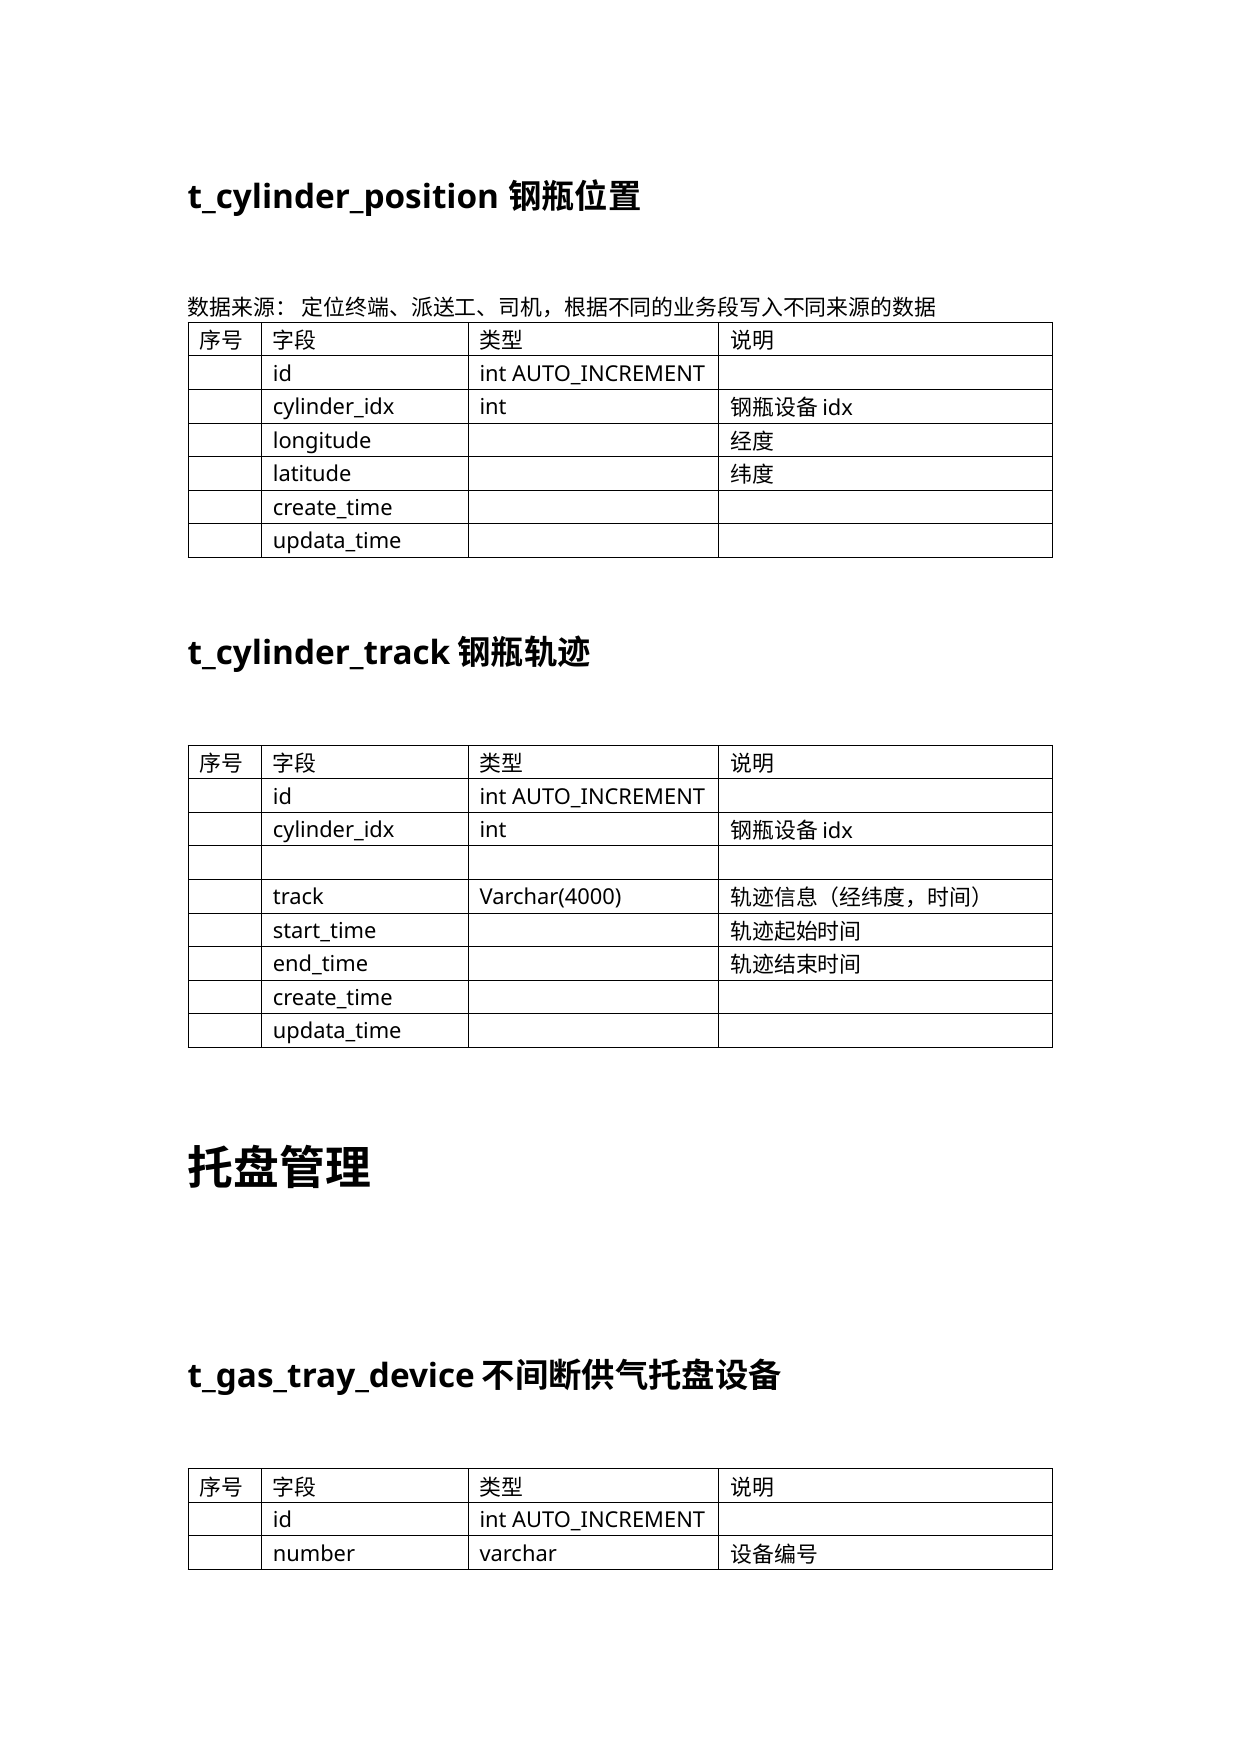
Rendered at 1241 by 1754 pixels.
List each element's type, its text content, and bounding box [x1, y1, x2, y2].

table_cell [189, 779, 261, 812]
table_cell [469, 524, 718, 557]
table_cell [469, 981, 718, 1013]
table_cell [189, 390, 261, 422]
table_cell 钢瓶设备idx [719, 390, 1052, 422]
table_cell [469, 491, 718, 523]
table_cell id [262, 779, 468, 812]
table_header 序号 [189, 323, 261, 355]
table_cell [719, 779, 1052, 812]
table_cell [189, 524, 261, 557]
table_cell [719, 356, 1052, 389]
table_header 类型 [469, 746, 718, 778]
table_cell int [469, 390, 718, 422]
table_cell [469, 1014, 718, 1047]
table_cell [189, 981, 261, 1013]
table_cell number [262, 1536, 468, 1569]
table_cell int [469, 813, 718, 845]
table_cell create_time [262, 491, 468, 523]
table_header 序号 [189, 1469, 261, 1502]
table_cell 经度 [719, 424, 1052, 456]
table_cell [469, 424, 718, 456]
table_header 字段 [262, 746, 468, 778]
table_cell create_time [262, 981, 468, 1013]
table_cell 轨迹结束时间 [719, 947, 1052, 979]
table_cell longitude [262, 424, 468, 456]
table_cell 轨迹信息（经纬度，时间） [719, 880, 1052, 912]
table_cell [719, 524, 1052, 557]
table_header 字段 [262, 323, 468, 355]
table_header 字段 [262, 1469, 468, 1502]
table_cell id [262, 356, 468, 389]
table_cell 纬度 [719, 457, 1052, 489]
table_header 说明 [719, 746, 1052, 778]
table_header 类型 [469, 1469, 718, 1502]
table_cell start_time [262, 914, 468, 946]
table_cell 钢瓶设备idx [719, 813, 1052, 845]
table_cell [189, 1014, 261, 1047]
table_cell [189, 457, 261, 489]
table_header 类型 [469, 323, 718, 355]
table_cell end_time [262, 947, 468, 979]
table_cell [719, 981, 1052, 1013]
table_cell [469, 947, 718, 979]
table_cell [189, 1536, 261, 1569]
table_cell [189, 1503, 261, 1535]
table_cell [189, 813, 261, 845]
table_cell Varchar(4000) [469, 880, 718, 912]
table_cell cylinder_idx [262, 813, 468, 845]
table_cell int AUTO_INCREMENT [469, 1503, 718, 1535]
table_cell [469, 914, 718, 946]
table_cell int AUTO_INCREMENT [469, 779, 718, 812]
table_cell updata_time [262, 1014, 468, 1047]
table_cell latitude [262, 457, 468, 489]
table_cell [469, 846, 718, 879]
table_cell 设备编号 [719, 1536, 1052, 1569]
table_cell [189, 424, 261, 456]
subtitle t_cylinder_position 钢瓶位置 [187, 162, 1053, 227]
table_cell [469, 457, 718, 489]
table_header 说明 [719, 323, 1052, 355]
table_cell [189, 846, 261, 879]
table_cell id [262, 1503, 468, 1535]
table_cell [189, 356, 261, 389]
table_cell 轨迹起始时间 [719, 914, 1052, 946]
table_cell [719, 1014, 1052, 1047]
table_cell [719, 1503, 1052, 1535]
table_cell [189, 491, 261, 523]
subtitle t_cylinder_track钢瓶轨迹 [187, 617, 1053, 682]
table_cell track [262, 880, 468, 912]
table_cell int AUTO_INCREMENT [469, 356, 718, 389]
table_cell [189, 947, 261, 979]
table_header 说明 [719, 1469, 1052, 1502]
table_cell [189, 914, 261, 946]
table_cell [189, 880, 261, 912]
table_cell [719, 491, 1052, 523]
table_cell [262, 846, 468, 879]
subtitle 托盘管理 [187, 1116, 1053, 1213]
table_cell cylinder_idx [262, 390, 468, 422]
table_cell [719, 846, 1052, 879]
subtitle t_gas_tray_device不间断供气托盘设备 [187, 1341, 1053, 1406]
table_cell varchar [469, 1536, 718, 1569]
table_cell updata_time [262, 524, 468, 557]
table_header 序号 [189, 746, 261, 778]
text 数据来源： 定位终端、派送工、司机，根据不同的业务段写入不同来源的数据 [187, 289, 1053, 322]
